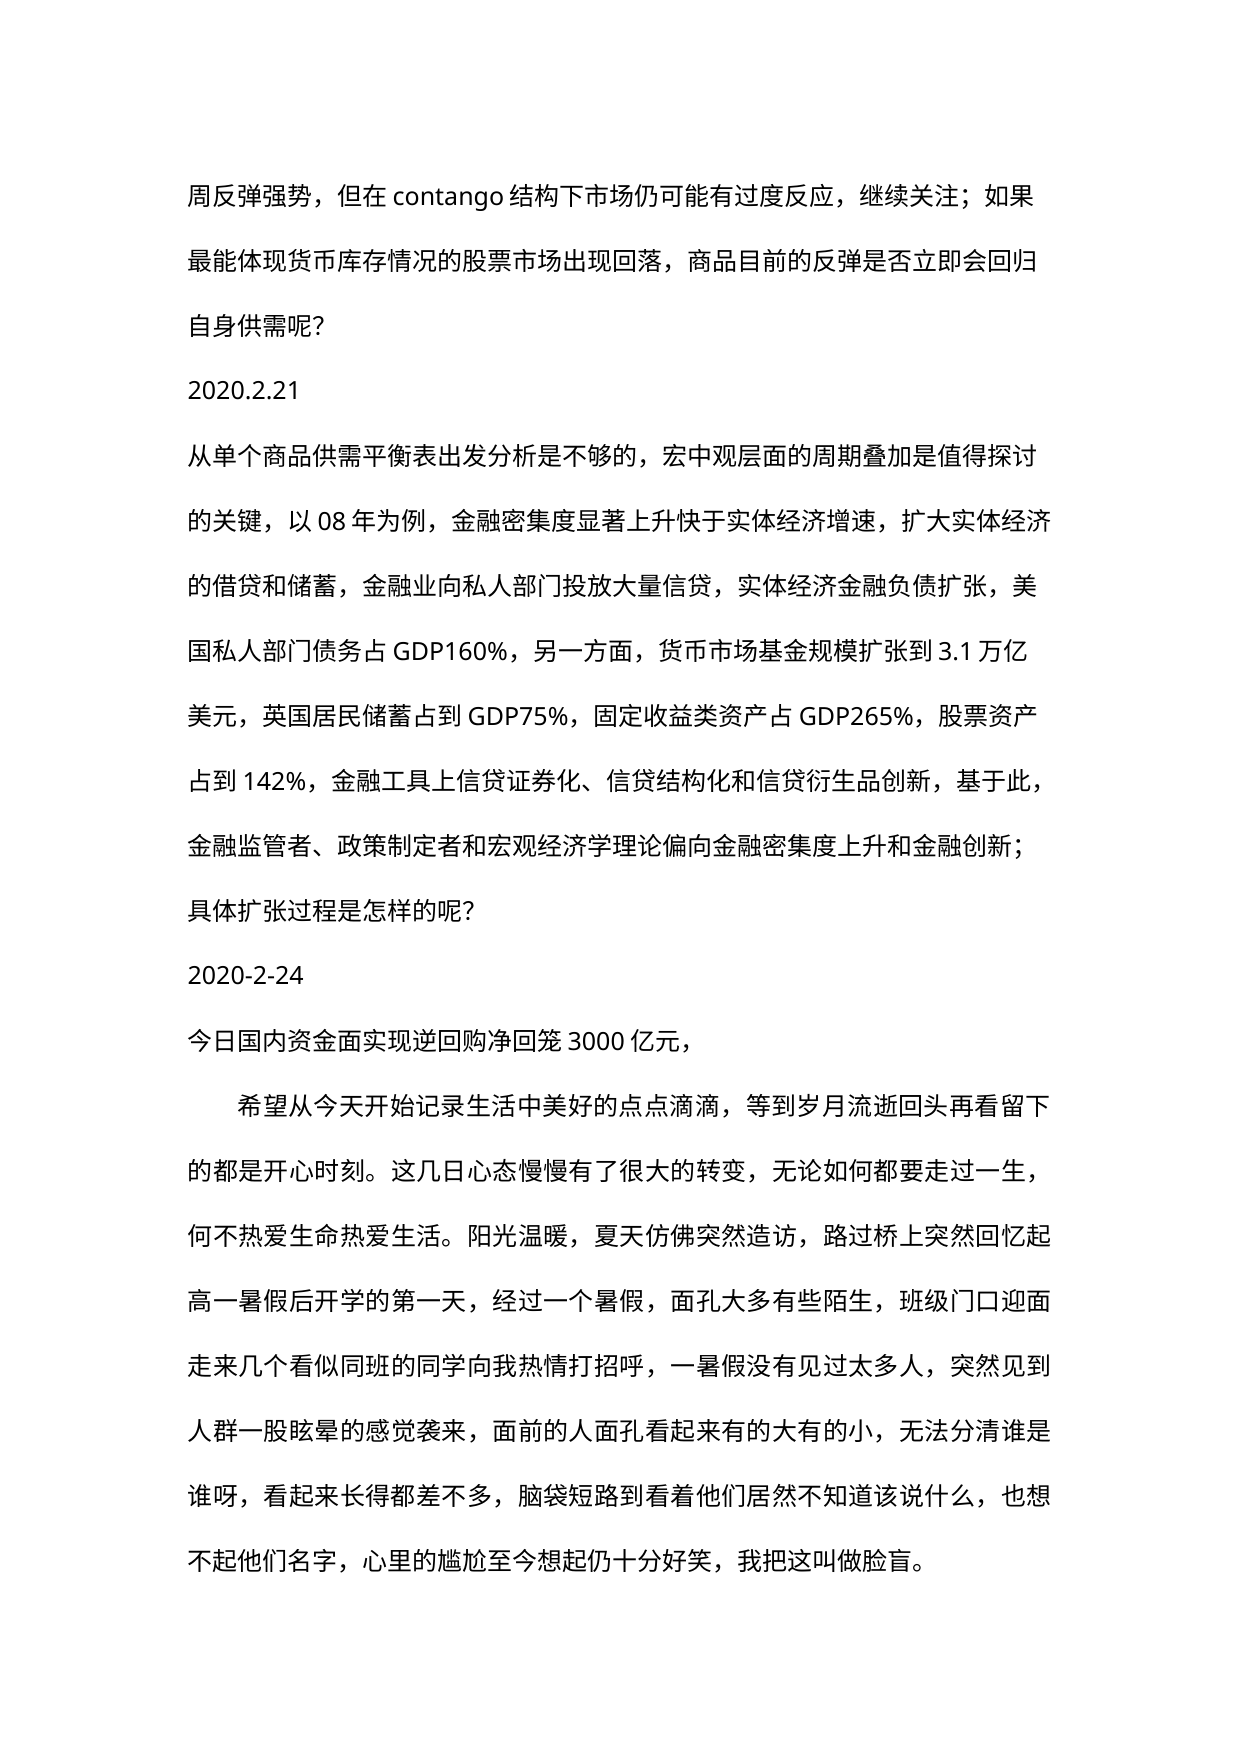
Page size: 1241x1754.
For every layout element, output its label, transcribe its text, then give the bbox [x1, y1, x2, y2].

text 希望从今天开始记录生活中美好的点点滴滴，等到岁月流逝回头再看留下的都是开心时刻。这几日心态慢慢有了很大的转变，无论如何都要走过一生，何不热爱生命热爱生活。阳光温暖，夏天仿佛突然造访，路过桥上突然回忆起高一暑假后开学的第一天，经过一个暑假，面孔大多有些陌生，班级门口迎面走来几个看似同班的同学向我热情打招呼，一暑假没有见过太多人，突然见到人群一股眩晕的感觉袭来，面前的人面孔看起来有的大有的小，无法分清谁是谁呀，看起来长得都差不多，脑袋短路到看着他们居然不知道该说什么，也想不起他们名字，心里的尴尬至今想起仍十分好笑，我把这叫做脸盲。 [187, 1072, 1053, 1592]
text 今日国内资金面实现逆回购净回笼3000亿元， [187, 1007, 1053, 1072]
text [187, 162, 1053, 357]
text 从单个商品供需平衡表出发分析是不够的，宏中观层面的周期叠加是值得探讨的关键，以08年为例，金融密集度显著上升快于实体经济增速，扩大实体经济的借贷和储蓄，金融业向私人部门投放大量信贷，实体经济金融负债扩张，美国私人部门债务占GDP160%，另一方面，货币市场基金规模扩张到3.1万亿美元，英国居民储蓄占到GDP75%，固定收益类资产占GDP265%，股票资产占到142%，金融工具上信贷证券化、信贷结构化和信贷衍生品创新，基于此，金融监管者、政策制定者和宏观经济学理论偏向金融密集度上升和金融创新；具体扩张过程是怎样的呢？ [187, 422, 1053, 942]
text 2020-2-24 [187, 942, 1053, 1007]
text 2020.2.21 [187, 357, 1053, 422]
